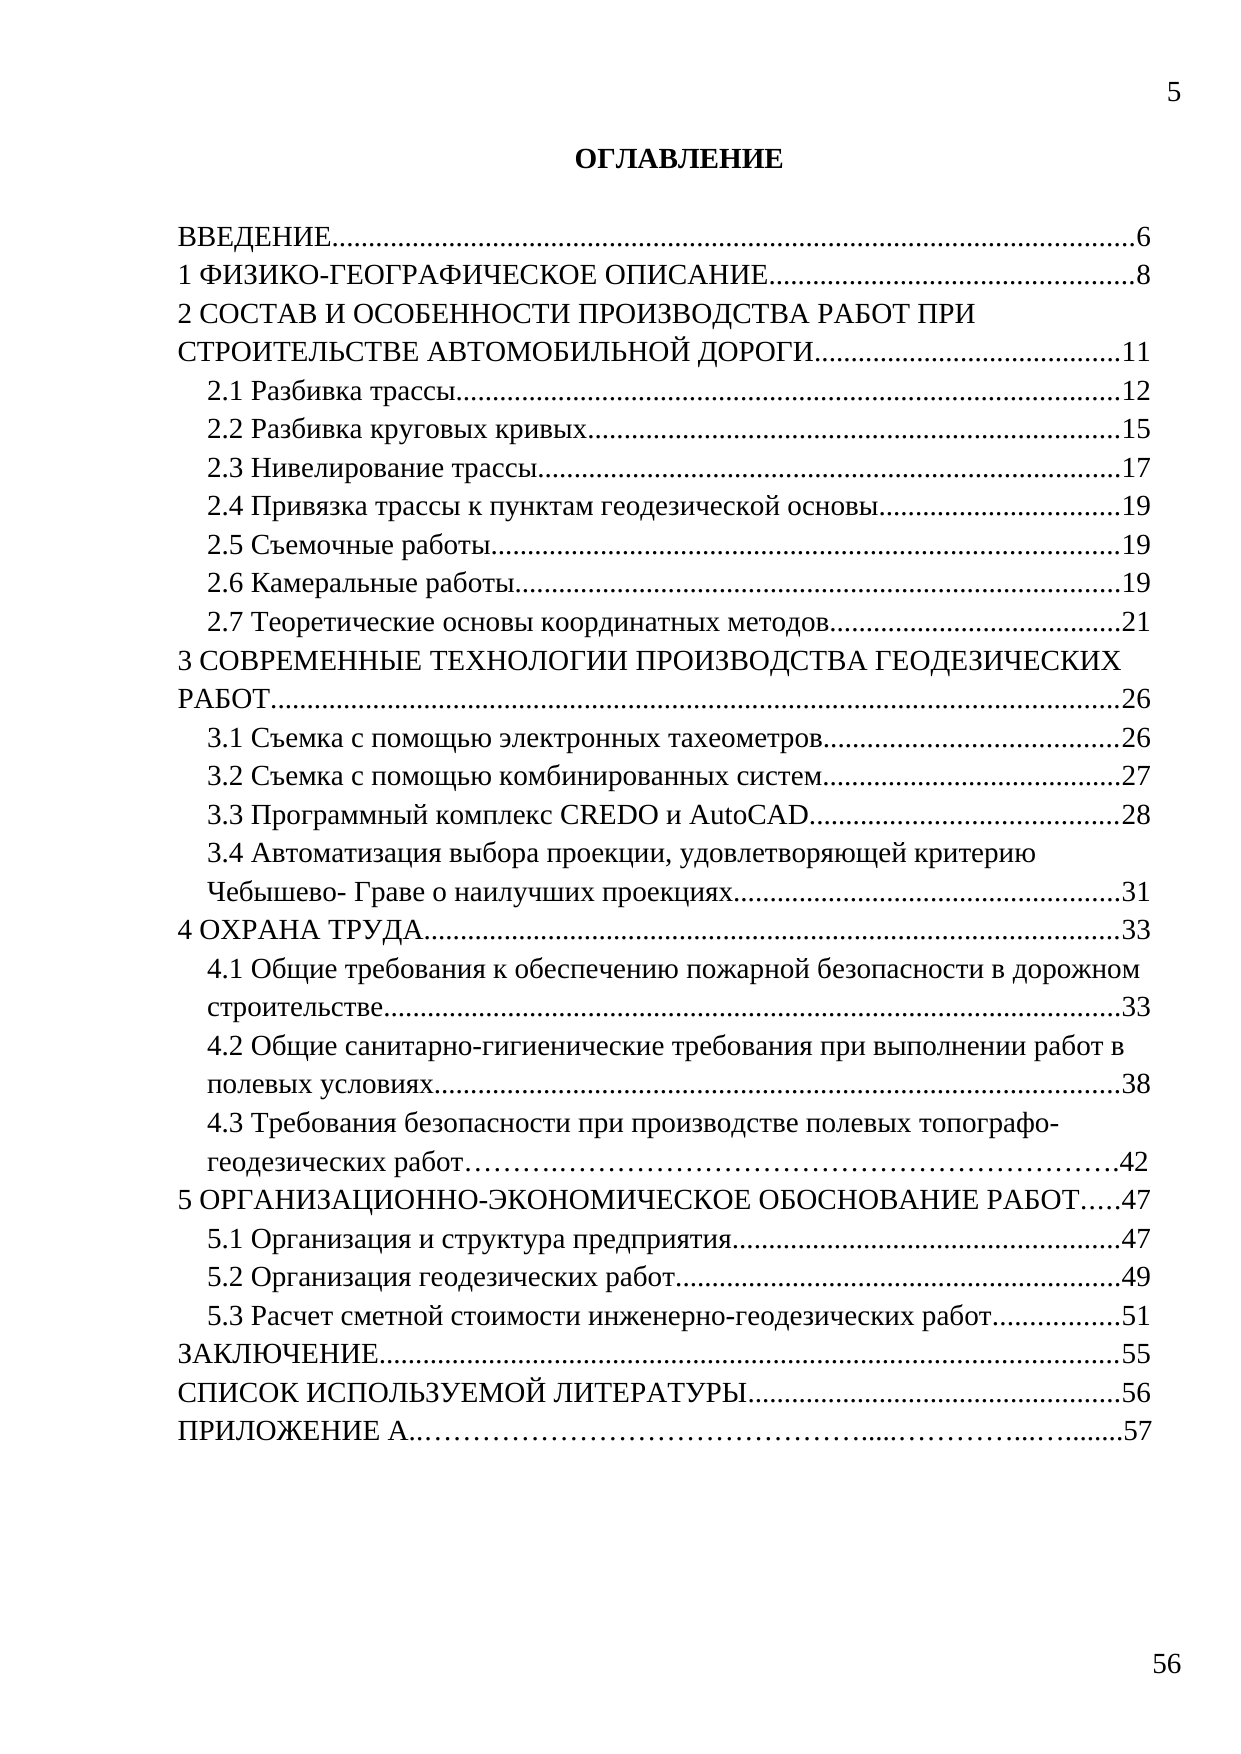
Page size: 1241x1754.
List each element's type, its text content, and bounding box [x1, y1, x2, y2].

text ОГЛАВЛЕНИЕ [177, 141, 1181, 174]
